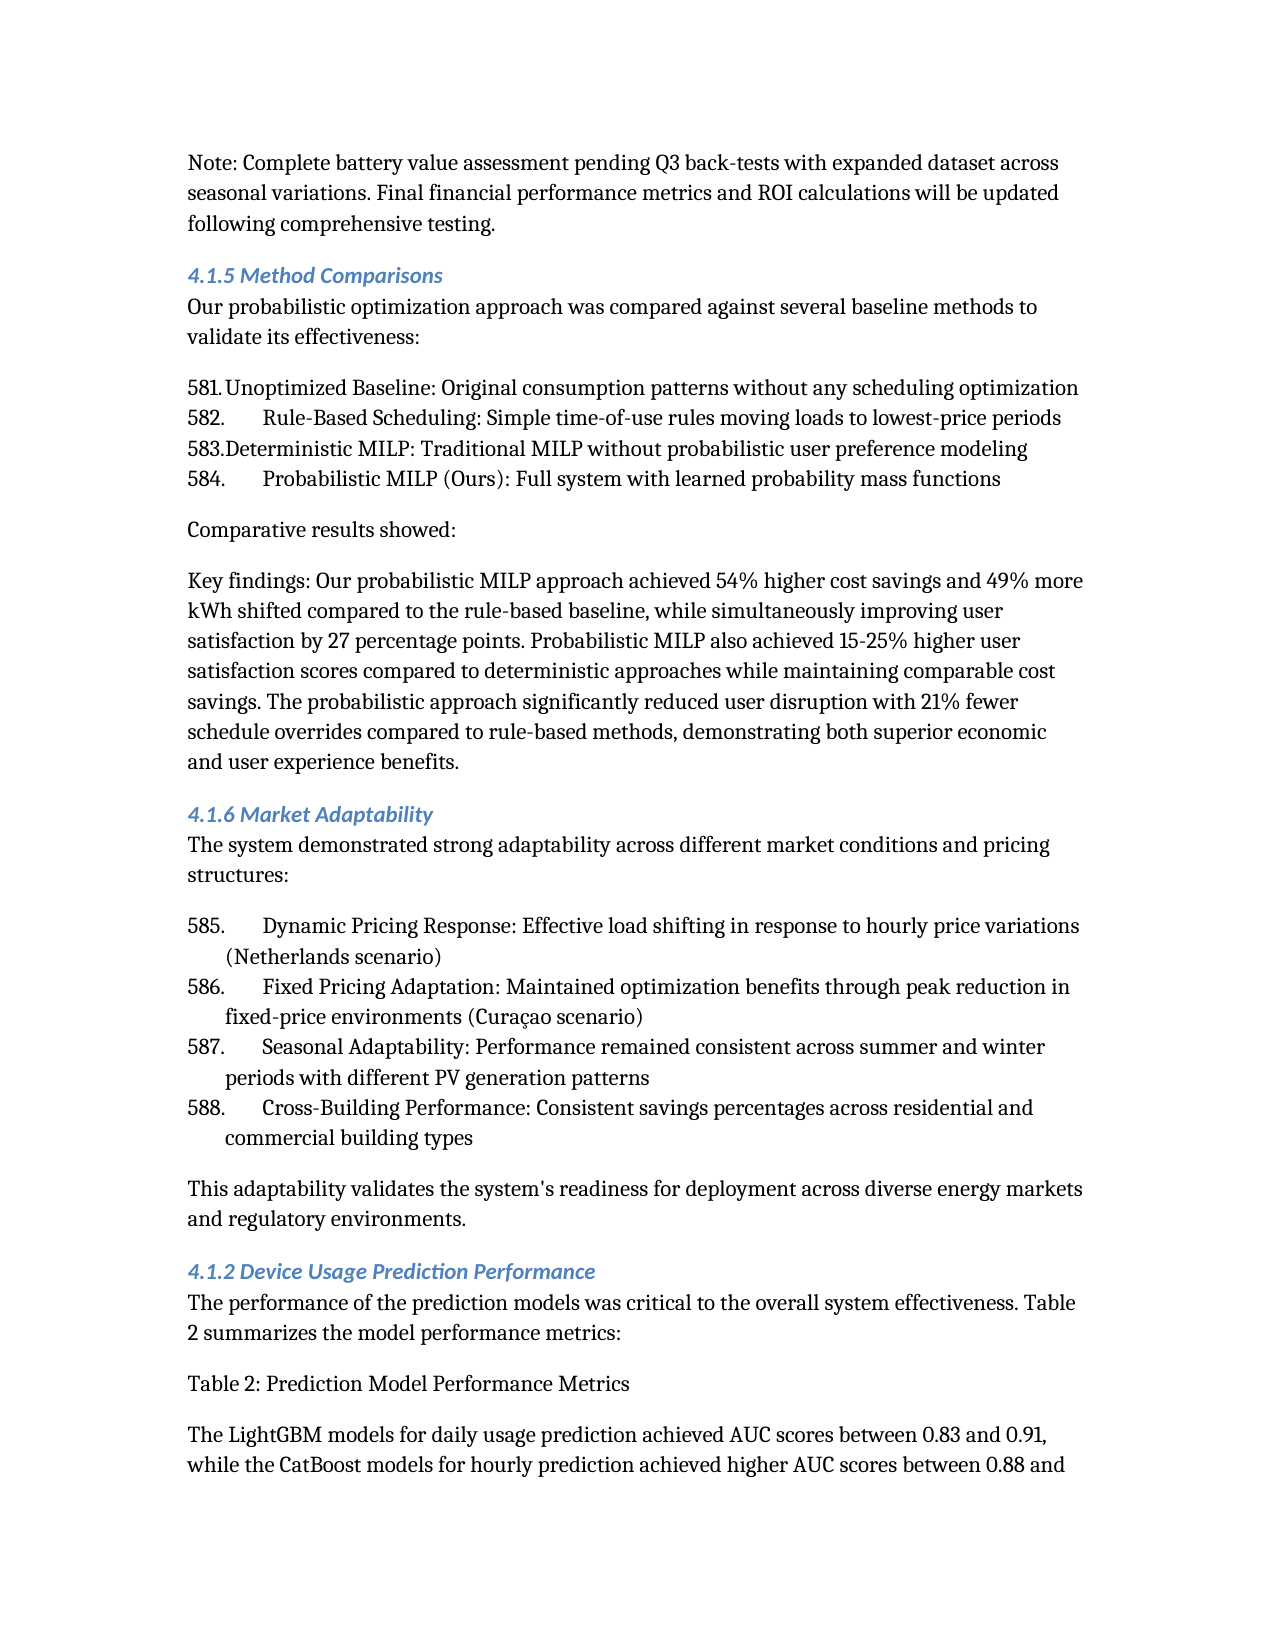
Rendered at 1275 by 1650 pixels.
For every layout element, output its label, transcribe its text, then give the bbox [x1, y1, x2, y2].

subtitle 4.1.2 Device Usage Prediction Performance [187, 1257, 1087, 1285]
text The system demonstrated strong adaptability across different market conditions and pricing structures: [187, 832, 1087, 889]
text The performance of the prediction models was critical to the overall system effectiveness. Table 2 summarizes the model performance metrics: [187, 1289, 1087, 1346]
text Key findings: Our probabilistic MILP approach achieved 54% higher cost savings and 49% more kWh shifted compared to the rule-based baseline, while simultaneously improving user satisfaction by 27 percentage points. Probabilistic MILP also achieved 15-25% higher user satisfaction scores compared to deterministic approaches while maintaining comparable cost savings. The probabilistic approach significantly reduced user disruption with 21% fewer schedule overrides compared to rule-based methods, demonstrating both superior economic and user experience benefits. [187, 568, 1087, 775]
subtitle 4.1.6 Market Adaptability [187, 800, 1087, 828]
list Dynamic Pricing Response: Effective load shifting in response to hourly price variations (Netherlands scenario) [187, 913, 1087, 970]
text This adaptability validates the system's readiness for deployment across diverse energy markets and regulatory environments. [187, 1176, 1087, 1232]
list Fixed Pricing Adaptation: Maintained optimization benefits through peak reduction in fixed-price environments (Curaçao scenario) [187, 974, 1087, 1030]
list Seasonal Adaptability: Performance remained consistent across summer and winter periods with different PV generation patterns [187, 1034, 1087, 1091]
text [187, 1422, 1087, 1478]
list Unoptimized Baseline: Original consumption patterns without any scheduling optimization [187, 375, 1087, 401]
list Rule-Based Scheduling: Simple time-of-use rules moving loads to lowest-price periods [187, 405, 1087, 431]
list Probabilistic MILP (Ours): Full system with learned probability mass functions [187, 466, 1087, 492]
text Note: Complete battery value assessment pending Q3 back-tests with expanded dataset across seasonal variations. Final financial performance metrics and ROI calculations will be updated following comprehensive testing. [187, 150, 1087, 237]
subtitle 4.1.5 Method Comparisons [187, 261, 1087, 289]
text Table 2: Prediction Model Performance Metrics [187, 1371, 1087, 1397]
text Comparative results showed: [187, 517, 1087, 543]
list Deterministic MILP: Traditional MILP without probabilistic user preference modeling [187, 435, 1087, 462]
text Our probabilistic optimization approach was compared against several baseline methods to validate its effectiveness: [187, 294, 1087, 350]
list Cross-Building Performance: Consistent savings percentages across residential and commercial building types [187, 1094, 1087, 1151]
